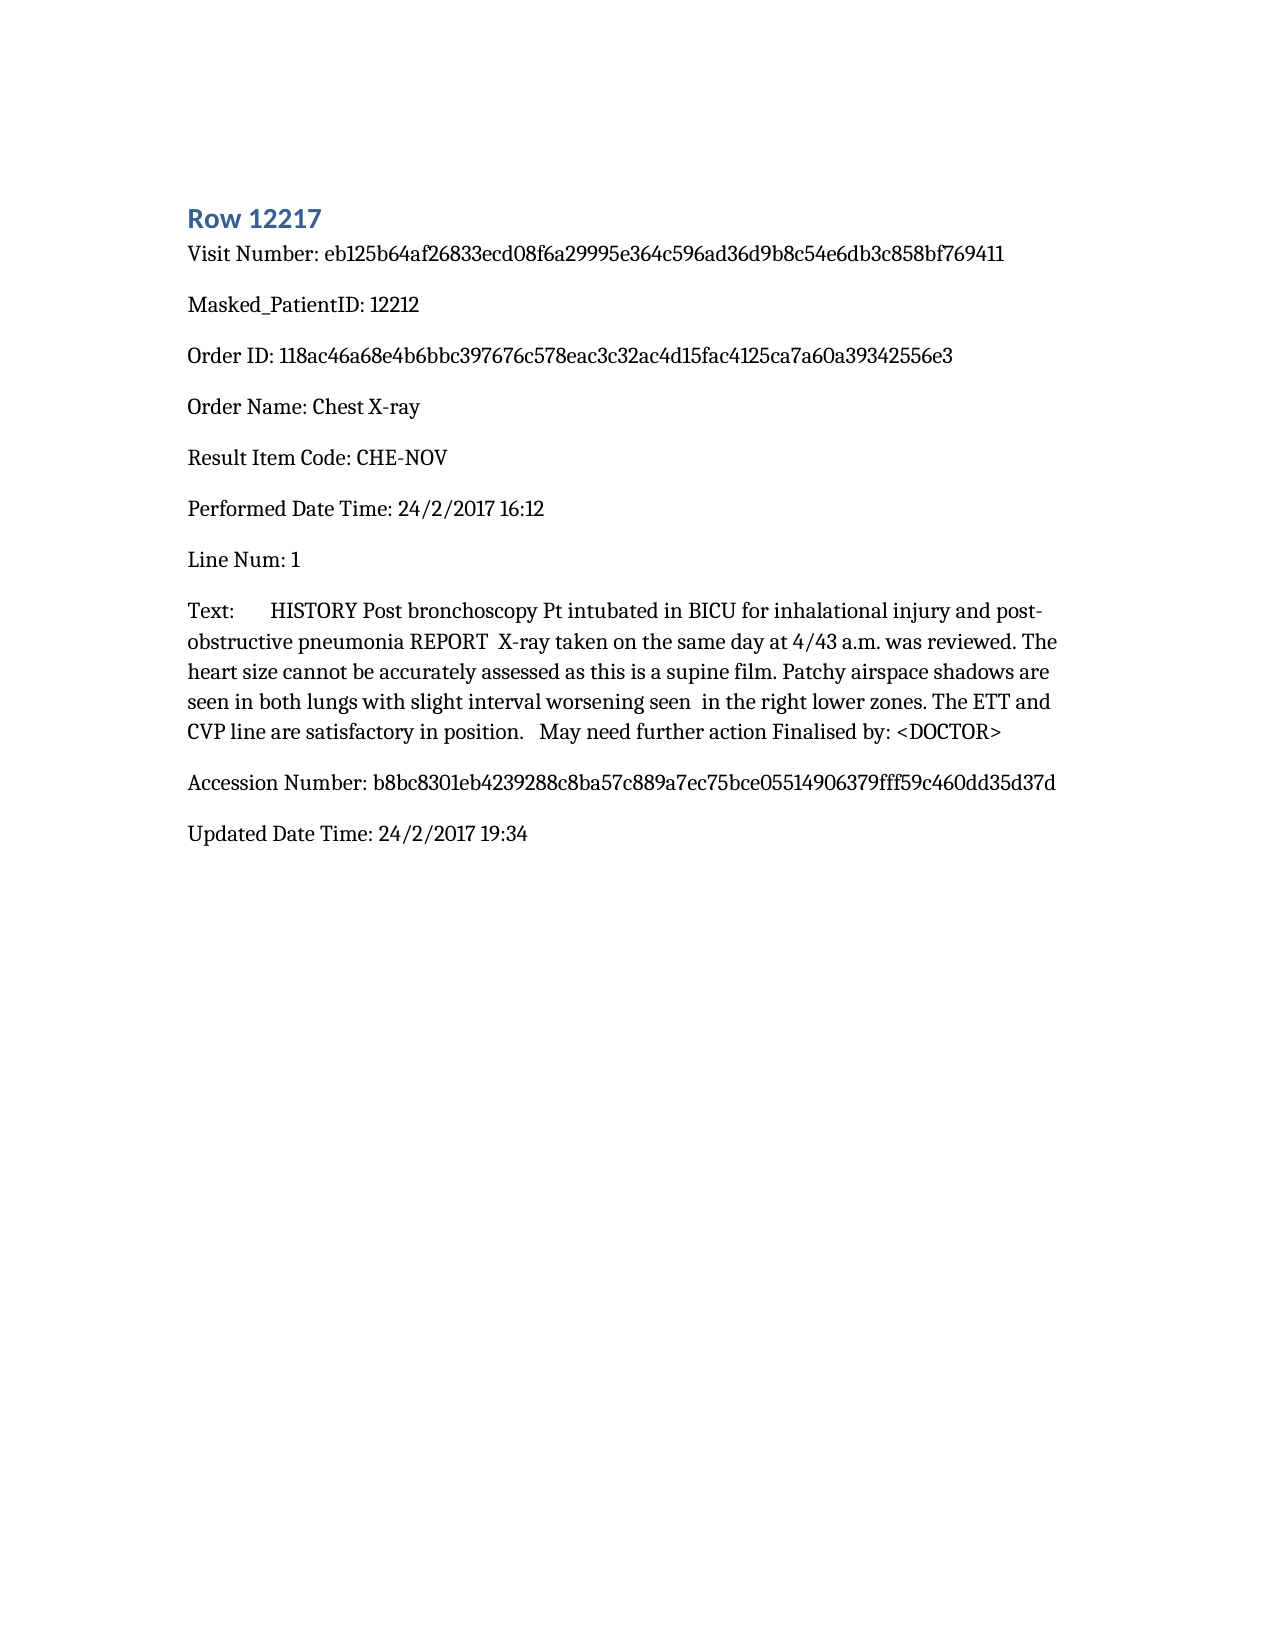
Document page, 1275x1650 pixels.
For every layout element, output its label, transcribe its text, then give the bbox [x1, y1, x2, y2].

text Text: HISTORY Post bronchoscopy Pt intubated in BICU for inhalational injury and post-obstructive pneumonia REPORT X-ray taken on the same day at 4/43 a.m. was reviewed. The heart size cannot be accurately assessed as this is a supine film. Patchy airspace shadows are seen in both lungs with slight interval worsening seen in the right lower zones. The ETT and CVP line are satisfactory in position. May need further action Finalised by: <DOCTOR> [187, 598, 1087, 745]
text Accession Number: b8bc8301eb4239288c8ba57c889a7ec75bce05514906379fff59c460dd35d37d [187, 770, 1087, 796]
text Visit Number: eb125b64af26833ecd08f6a29995e364c596ad36d9b8c54e6db3c858bf769411 [187, 241, 1087, 267]
text Order Name: Chest X-ray [187, 394, 1087, 420]
text Updated Date Time: 24/2/2017 19:34 [187, 821, 1087, 847]
text Order ID: 118ac46a68e4b6bbc397676c578eac3c32ac4d15fac4125ca7a60a39342556e3 [187, 343, 1087, 369]
text Performed Date Time: 24/2/2017 16:12 [187, 496, 1087, 522]
text Result Item Code: CHE-NOV [187, 445, 1087, 471]
text Line Num: 1 [187, 547, 1087, 573]
text Masked_PatientID: 12212 [187, 292, 1087, 318]
subtitle Row 12217 [187, 200, 1087, 236]
